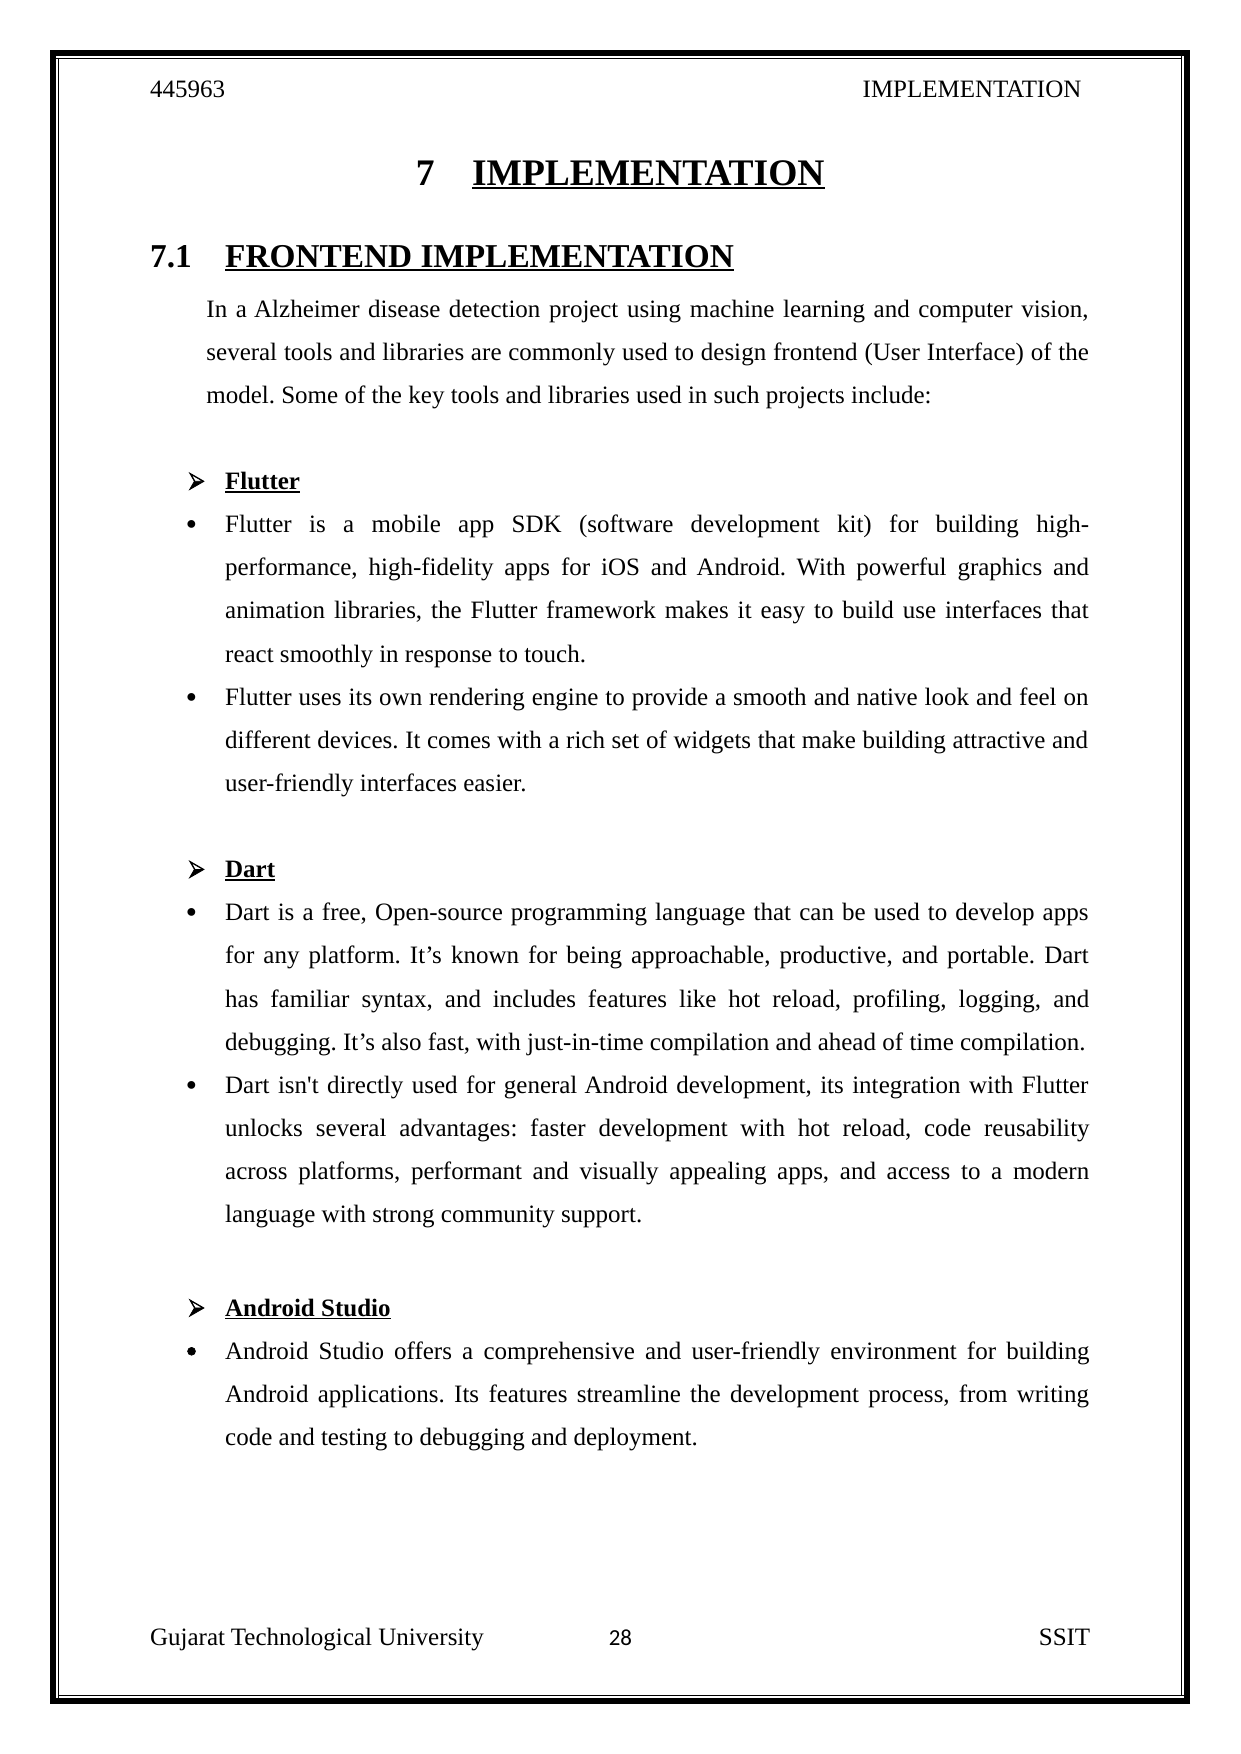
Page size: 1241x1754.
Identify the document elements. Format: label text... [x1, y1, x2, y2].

list FRONTEND IMPLEMENTATION [150, 236, 1090, 274]
list Dart is a free, Open-source programming language that can be used to develop apps for any platform. It’s known for being approachable, productive, and portable. Dart has familiar syntax, and includes features like hot reload, profiling, logging, and debugging. It’s also fast, with just-in-time compilation and ahead of time compilation. [187, 897, 1090, 1056]
list In a Alzheimer disease detection project using machine learning and computer vision, several tools and libraries are commonly used to design frontend (User Interface) of the model. Some of the key tools and libraries used in such projects include: [206, 294, 1090, 409]
list Dart [187, 854, 1090, 883]
list IMPLEMENTATION [150, 150, 1090, 193]
list Dart isn't directly used for general Android development, its integration with Flutter unlocks several advantages: faster development with hot reload, code reusability across platforms, performant and visually appealing apps, and access to a modern language with strong community support. [187, 1070, 1090, 1228]
list Android Studio offers a comprehensive and user-friendly environment for building Android applications. Its features streamline the development process, from writing code and testing to debugging and deployment. [187, 1336, 1090, 1451]
list Flutter [187, 466, 1090, 495]
list Flutter uses its own rendering engine to provide a smooth and native look and feel on different devices. It comes with a rich set of widgets that make building attractive and user-friendly interfaces easier. [187, 682, 1090, 797]
list Android Studio [187, 1293, 1090, 1322]
list Flutter is a mobile app SDK (software development kit) for building high-performance, high-fidelity apps for iOS and Android. With powerful graphics and animation libraries, the Flutter framework makes it easy to build use interfaces that react smoothly in response to touch. [187, 509, 1090, 667]
